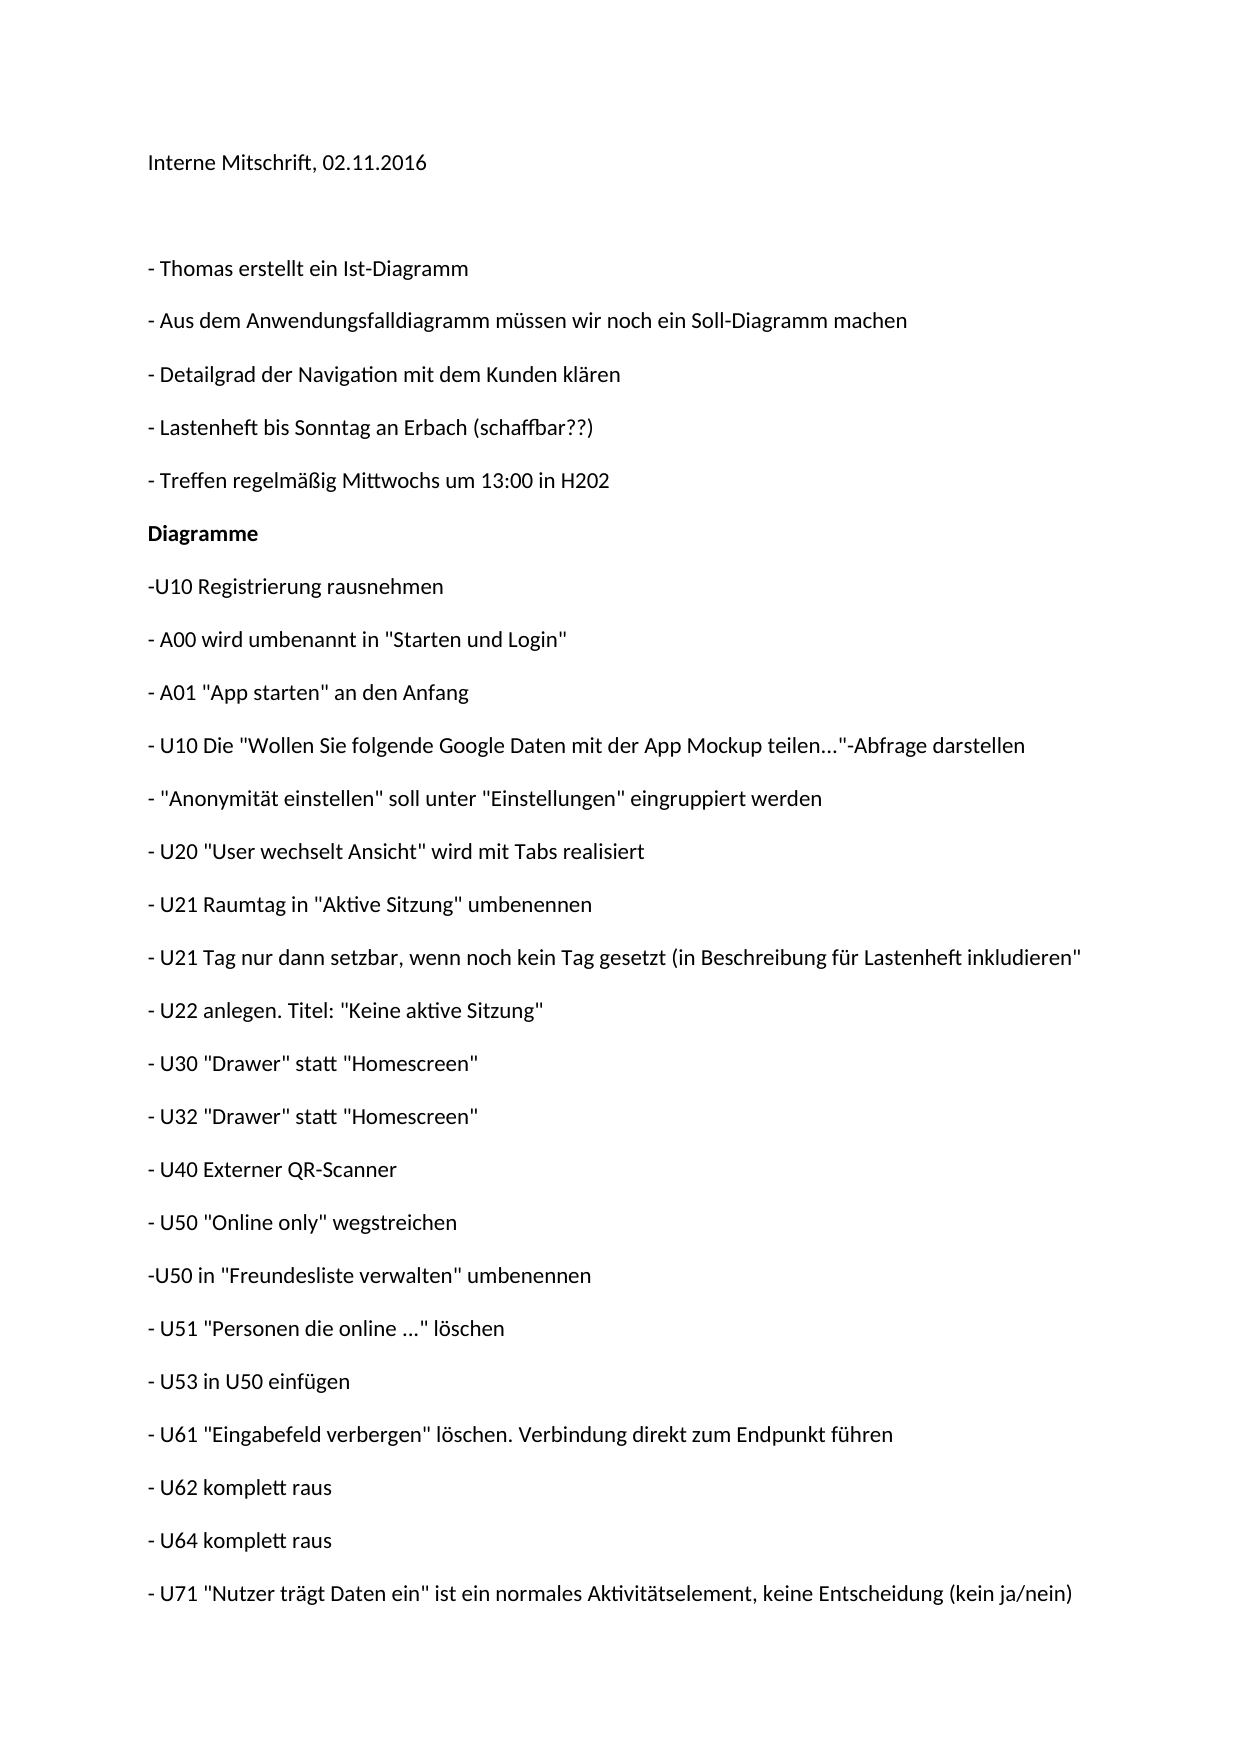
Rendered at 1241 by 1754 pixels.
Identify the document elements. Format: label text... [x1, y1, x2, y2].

text - U51 "Personen die online ..." löschen [148, 1314, 1093, 1342]
text - U50 "Online only" wegstreichen [148, 1208, 1093, 1236]
text - A00 wird umbenannt in "Starten und Login" [148, 625, 1093, 653]
text Diagramme [148, 519, 1093, 547]
text - U40 Externer QR-Scanner [148, 1155, 1093, 1183]
text -U50 in "Freundesliste verwalten" umbenennen [148, 1261, 1093, 1289]
text - U32 "Drawer" statt "Homescreen" [148, 1102, 1093, 1130]
text - U53 in U50 einfügen [148, 1367, 1093, 1395]
text - U61 "Eingabefeld verbergen" löschen. Verbindung direkt zum Endpunkt führen [148, 1420, 1093, 1448]
text - U62 komplett raus [148, 1473, 1093, 1501]
text - Treffen regelmäßig Mittwochs um 13:00 in H202 [148, 466, 1093, 494]
text - U30 "Drawer" statt "Homescreen" [148, 1049, 1093, 1077]
text - Thomas erstellt ein Ist-Diagramm [148, 254, 1093, 282]
text - Detailgrad der Navigation mit dem Kunden klären [148, 360, 1093, 388]
text -U10 Registrierung rausnehmen [148, 572, 1093, 600]
text Interne Mitschrift, 02.11.2016 [148, 148, 1093, 176]
text - Lastenheft bis Sonntag an Erbach (schaffbar??) [148, 413, 1093, 441]
text - U20 "User wechselt Ansicht" wird mit Tabs realisiert [148, 837, 1093, 865]
text - "Anonymität einstellen" soll unter "Einstellungen" eingruppiert werden [148, 784, 1093, 812]
text - U10 Die "Wollen Sie folgende Google Daten mit der App Mockup teilen..."-Abfrage darstellen [148, 731, 1093, 759]
text - Aus dem Anwendungsfalldiagramm müssen wir noch ein Soll-Diagramm machen [148, 307, 1093, 335]
text - U21 Raumtag in "Aktive Sitzung" umbenennen [148, 890, 1093, 918]
text - A01 "App starten" an den Anfang [148, 678, 1093, 706]
text - U22 anlegen. Titel: "Keine aktive Sitzung" [148, 996, 1093, 1024]
text - U21 Tag nur dann setzbar, wenn noch kein Tag gesetzt (in Beschreibung für Lastenheft inkludieren" [148, 943, 1093, 971]
text - U71 "Nutzer trägt Daten ein" ist ein normales Aktivitätselement, keine Entscheidung (kein ja/nein) [148, 1579, 1093, 1607]
text - U64 komplett raus [148, 1526, 1093, 1554]
